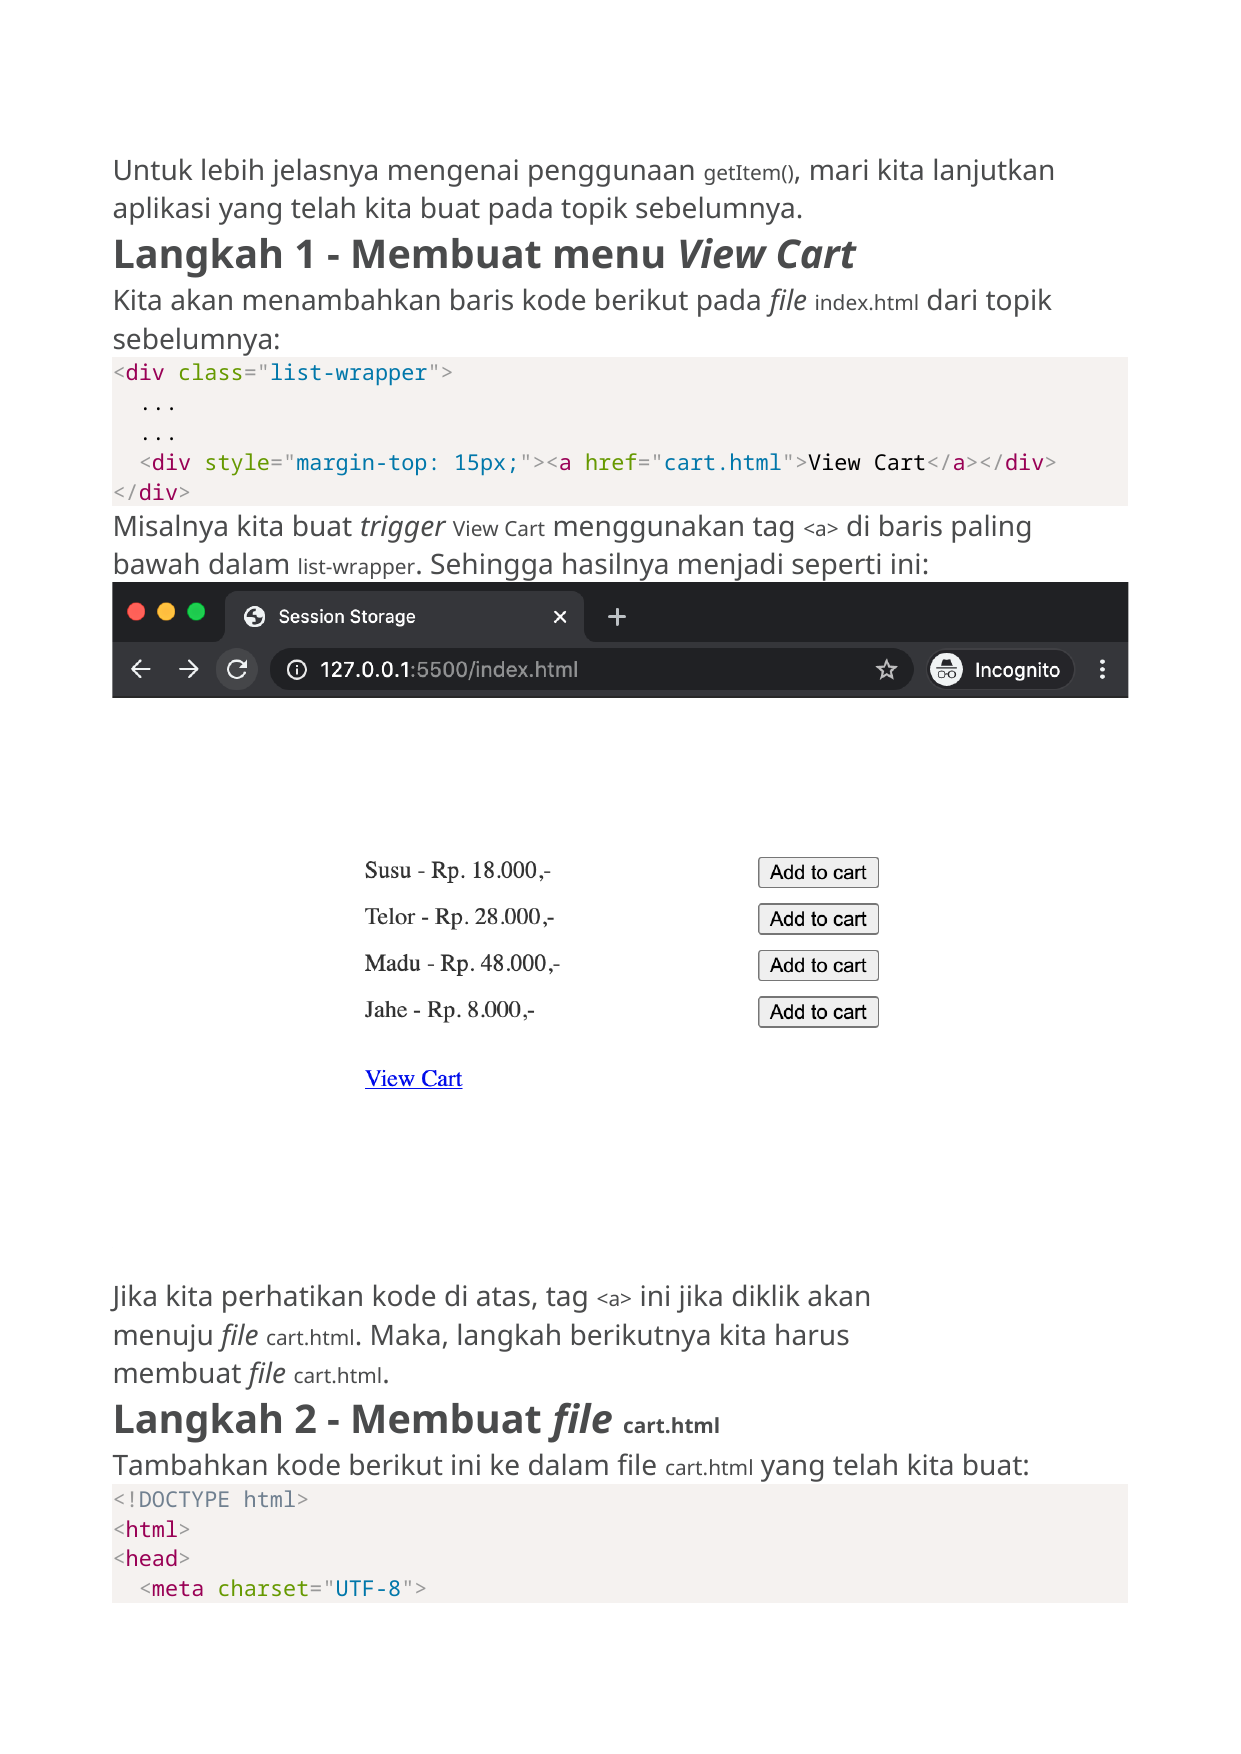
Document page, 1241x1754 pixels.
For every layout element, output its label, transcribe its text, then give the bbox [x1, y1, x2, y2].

text </div> [112, 476, 1128, 506]
subtitle Langkah 2 - Membuat file cart.html [112, 1392, 1128, 1446]
text <head> [112, 1543, 1128, 1573]
text <div class="list-wrapper"> [112, 357, 1128, 387]
text <meta charset="UTF-8"> [112, 1573, 1128, 1603]
text Jika kita perhatikan kode di atas, tag <a> ini jika diklik akan menuju file cart.html. Maka, langkah berikutnya kita harus membuat file cart.html. [112, 1277, 1128, 1392]
text Tambahkan kode berikut ini ke dalam file cart.html yang telah kita buat: [112, 1446, 1128, 1484]
text <div style="margin-top: 15px;"><a href="cart.html">View Cart</a></div> [112, 447, 1128, 476]
picture [112, 582, 1129, 1248]
text Untuk lebih jelasnya mengenai penggunaan getItem(), mari kita lanjutkan aplikasi yang telah kita buat pada topik sebelumnya. [112, 150, 1128, 227]
text <!DOCTYPE html> [112, 1484, 1128, 1514]
text <html> [112, 1514, 1128, 1543]
subtitle Langkah 1 - Membuat menu View Cart [112, 227, 1128, 281]
text Kita akan menambahkan baris kode berikut pada file index.html dari topik sebelumnya: [112, 281, 1128, 357]
text Misalnya kita buat trigger View Cart menggunakan tag <a> di baris paling bawah dalam list-wrapper. Sehingga hasilnya menjadi seperti ini: [112, 506, 1128, 582]
text ... [112, 417, 1128, 447]
text ... [112, 387, 1128, 417]
